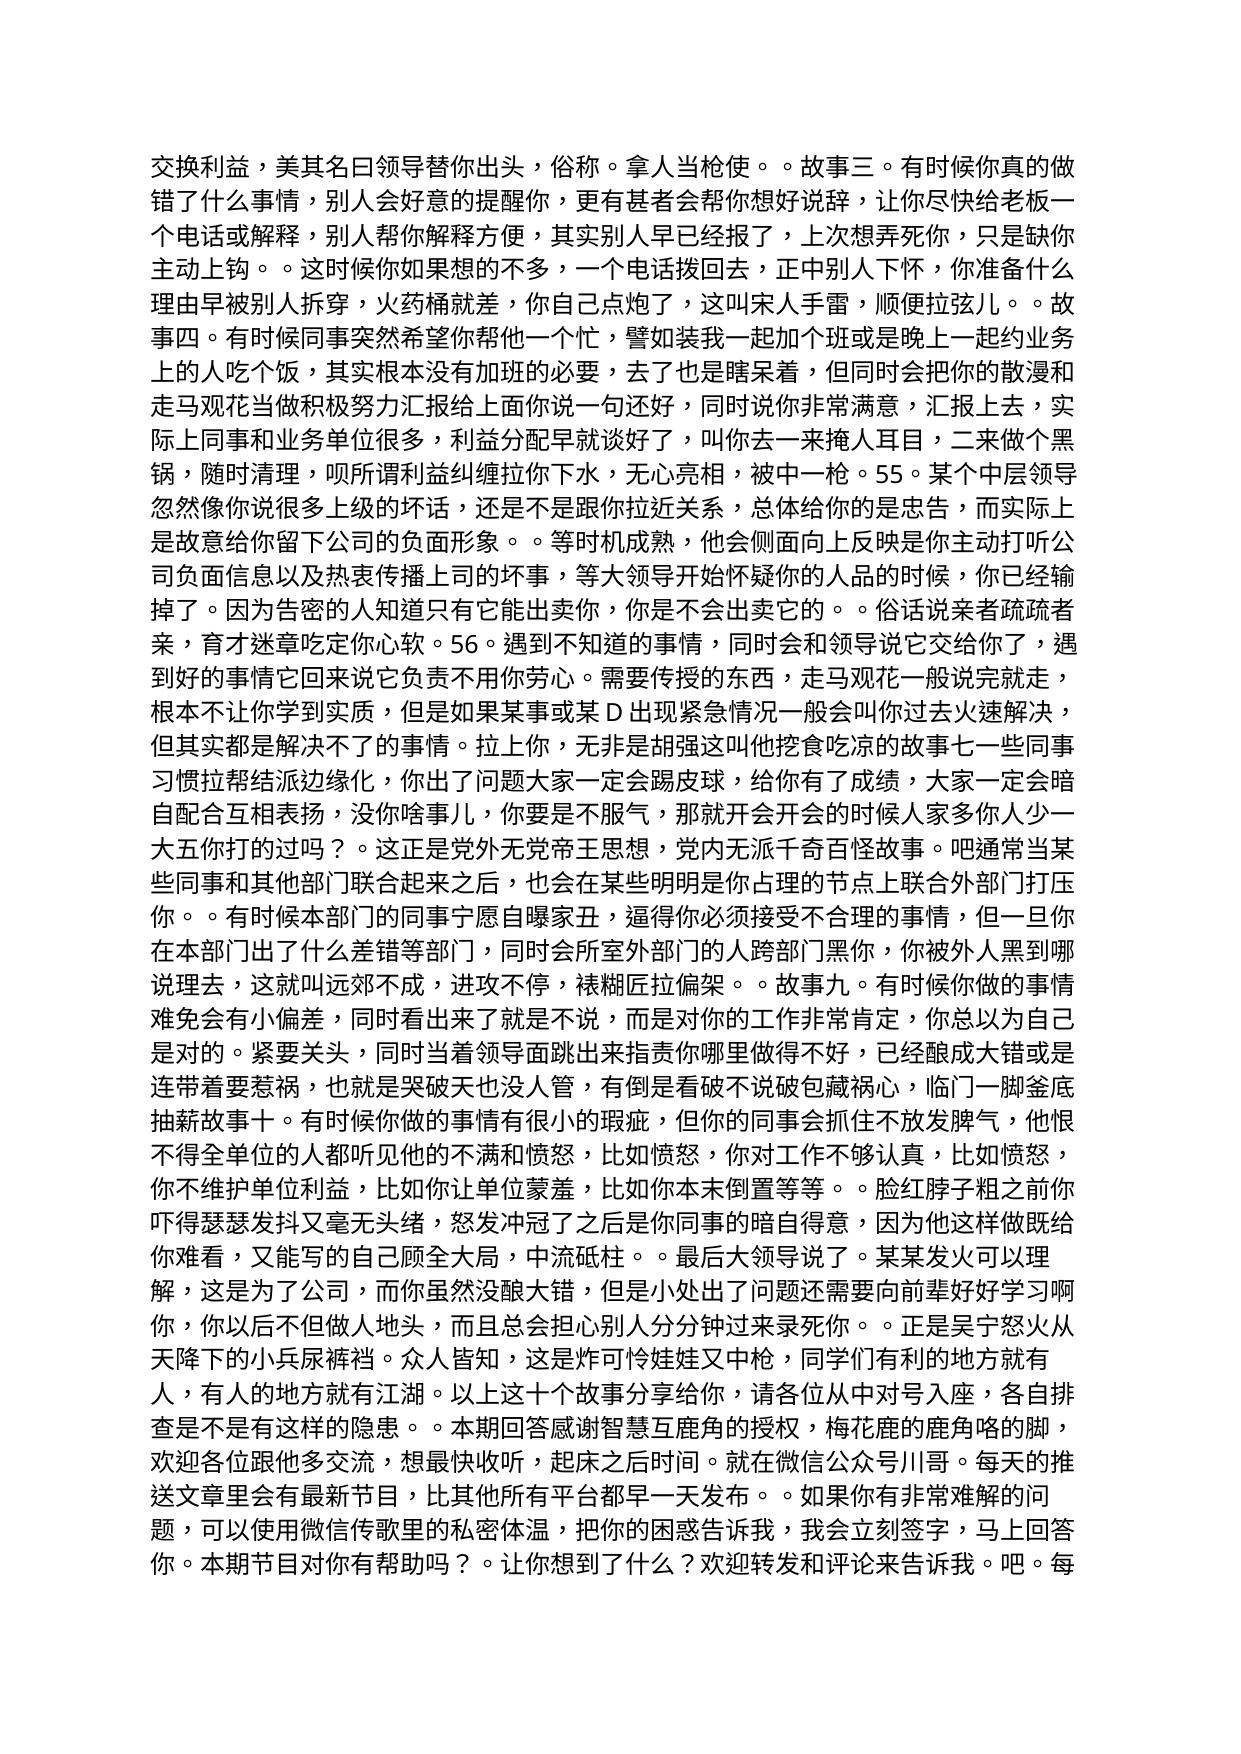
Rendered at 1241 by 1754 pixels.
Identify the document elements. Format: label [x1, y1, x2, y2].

text [150, 150, 1090, 1581]
